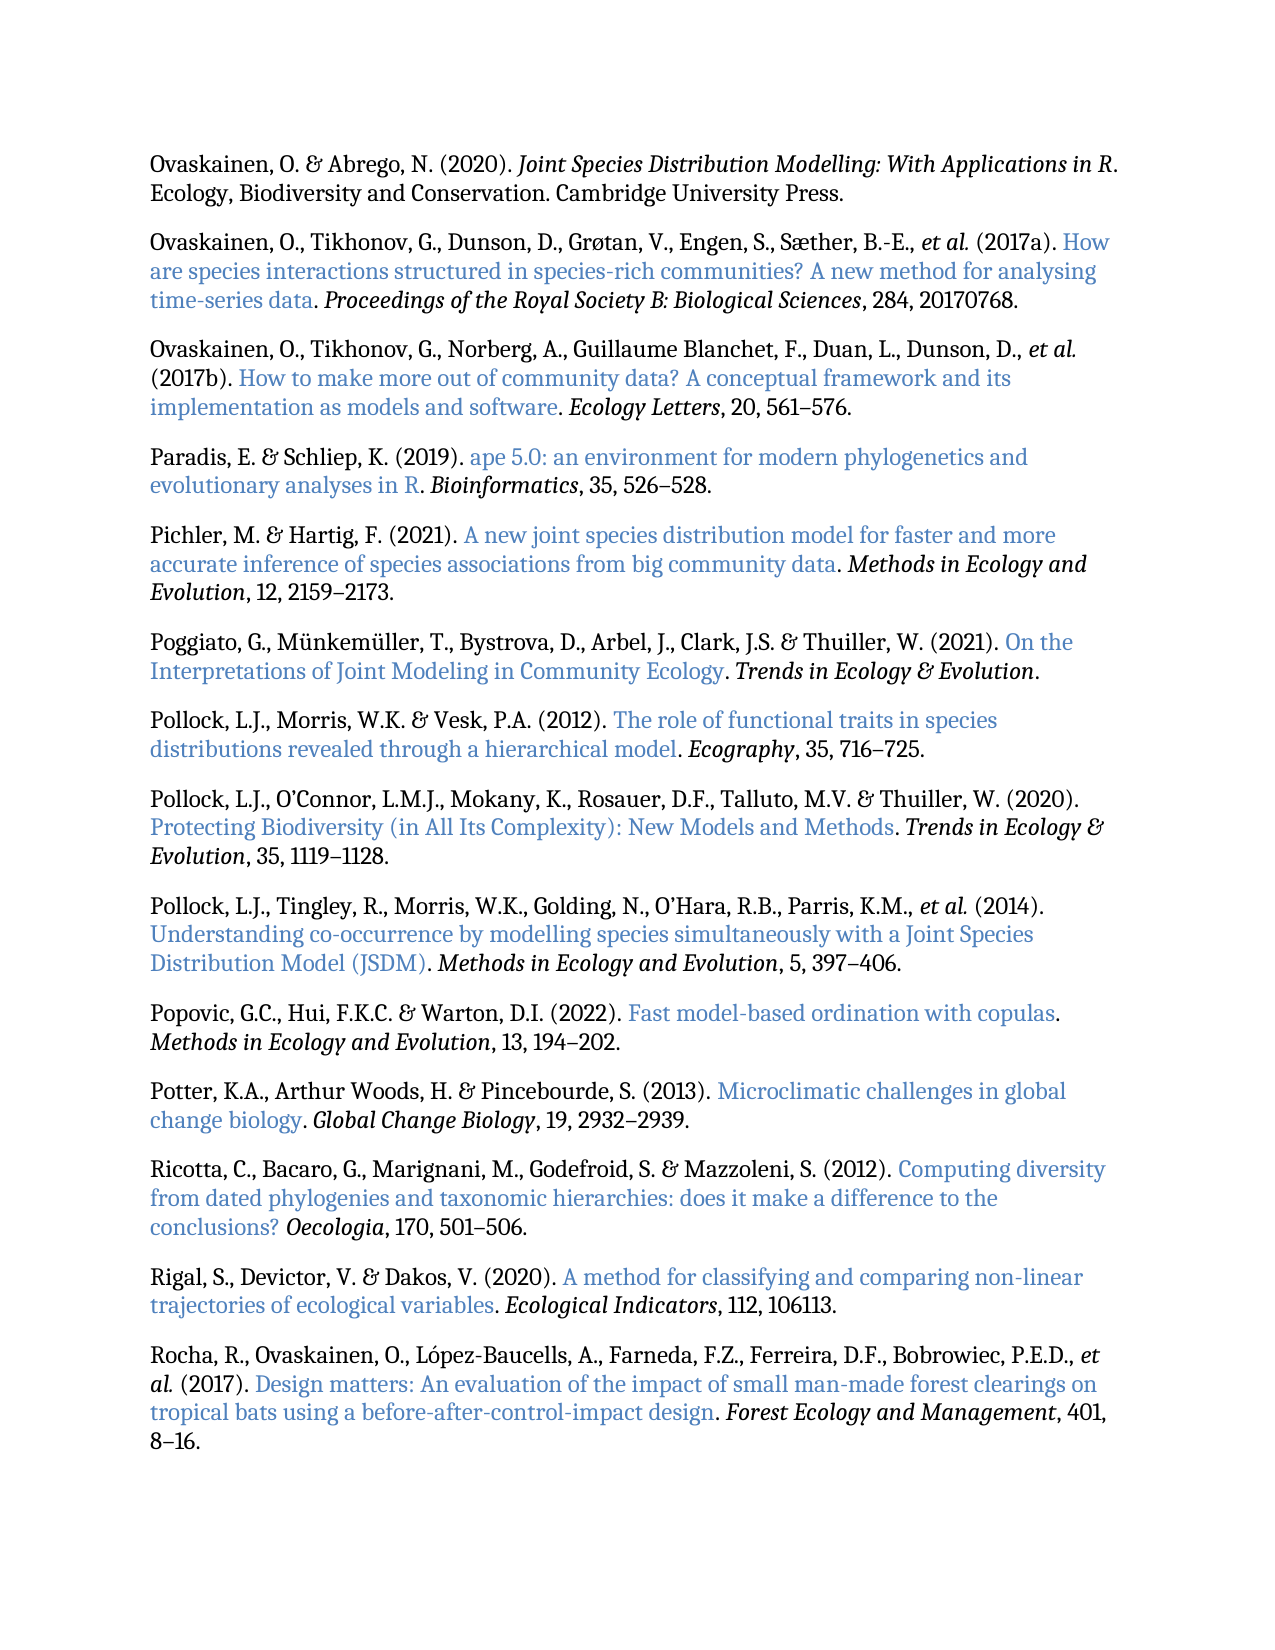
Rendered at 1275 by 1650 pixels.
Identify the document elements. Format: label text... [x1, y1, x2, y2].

text Pollock, L.J., Morris, W.K. & Vesk, P.A. (2012). The role of functional traits in species distributions revealed through a hierarchical model. Ecography, 35, 716–725. [150, 706, 1125, 764]
text Potter, K.A., Arthur Woods, H. & Pincebourde, S. (2013). Microclimatic challenges in global change biology. Global Change Biology, 19, 2932–2939. [150, 1077, 1125, 1134]
text Rigal, S., Devictor, V. & Dakos, V. (2020). A method for classifying and comparing non-linear trajectories of ecological variables. Ecological Indicators, 112, 106113. [150, 1262, 1125, 1320]
text Ricotta, C., Bacaro, G., Marignani, M., Godefroid, S. & Mazzoleni, S. (2012). Computing diversity from dated phylogenies and taxonomic hierarchies: does it make a difference to the conclusions? Oecologia, 170, 501–506. [150, 1155, 1125, 1242]
text Pichler, M. & Hartig, F. (2021). A new joint species distribution model for faster and more accurate inference of species associations from big community data. Methods in Ecology and Evolution, 12, 2159–2173. [150, 521, 1125, 607]
text Paradis, E. & Schliep, K. (2019). ape 5.0: an environment for modern phylogenetics and evolutionary analyses in R. Bioinformatics, 35, 526–528. [150, 442, 1125, 500]
text Pollock, L.J., Tingley, R., Morris, W.K., Golding, N., O’Hara, R.B., Parris, K.M., et al. (2014). Understanding co-occurrence by modelling species simultaneously with a Joint Species Distribution Model (JSDM). Methods in Ecology and Evolution, 5, 397–406. [150, 892, 1125, 978]
text Popovic, G.C., Hui, F.K.C. & Warton, D.I. (2022). Fast model-based ordination with copulas. Methods in Ecology and Evolution, 13, 194–202. [150, 999, 1125, 1056]
text Poggiato, G., Münkemüller, T., Bystrova, D., Arbel, J., Clark, J.S. & Thuiller, W. (2021). On the Interpretations of Joint Modeling in Community Ecology. Trends in Ecology & Evolution. [150, 628, 1125, 685]
text Pollock, L.J., O’Connor, L.M.J., Mokany, K., Rosauer, D.F., Talluto, M.V. & Thuiller, W. (2020). Protecting Biodiversity (in All Its Complexity): New Models and Methods. Trends in Ecology & Evolution, 35, 1119–1128. [150, 784, 1125, 871]
